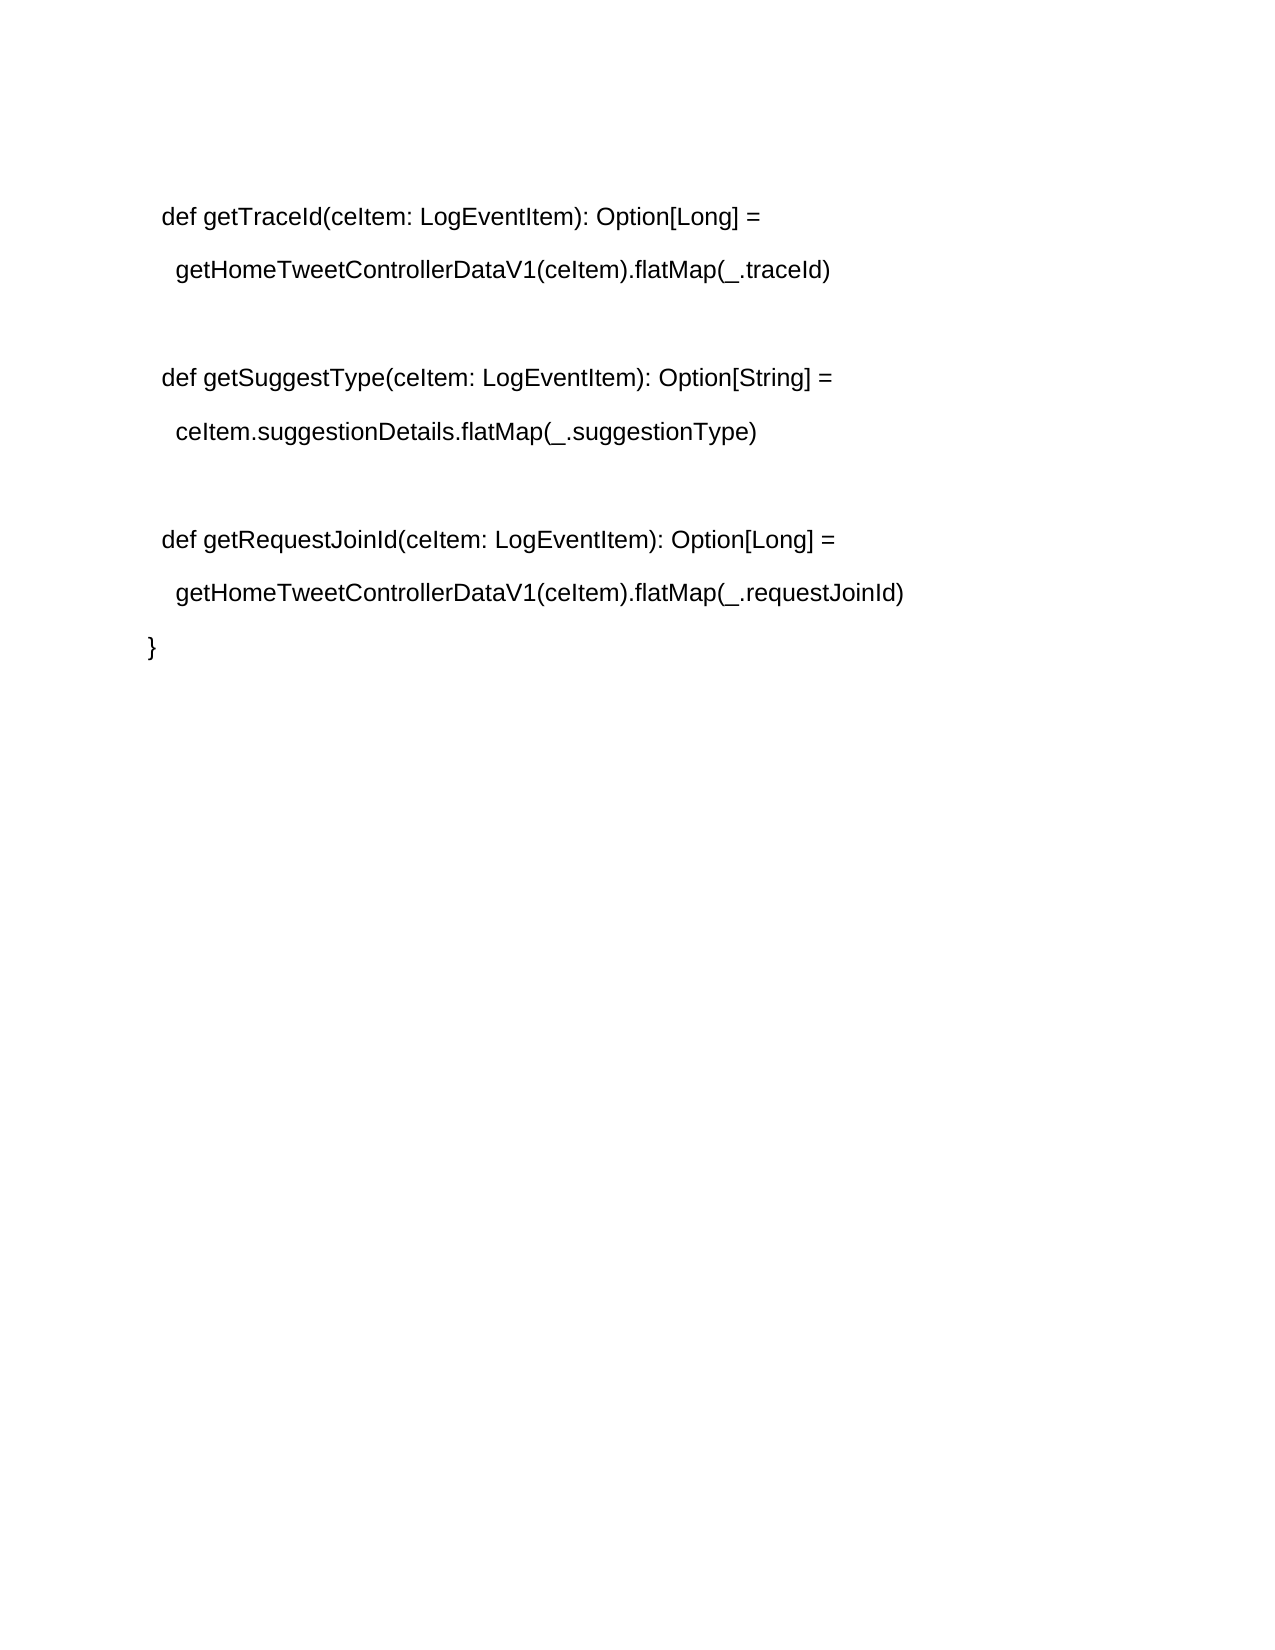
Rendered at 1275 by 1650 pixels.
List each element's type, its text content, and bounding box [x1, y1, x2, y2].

text getHomeTweetControllerDataV1(ceItem).flatMap(_.requestJoinId) [148, 578, 1127, 607]
text def getSuggestType(ceItem: LogEventItem): Option[String] = [148, 363, 1127, 392]
text } [148, 632, 1127, 661]
text def getRequestJoinId(ceItem: LogEventItem): Option[Long] = [148, 524, 1127, 553]
text getHomeTweetControllerDataV1(ceItem).flatMap(_.traceId) [148, 255, 1127, 284]
text def getTraceId(ceItem: LogEventItem): Option[Long] = [148, 201, 1127, 230]
text ceItem.suggestionDetails.flatMap(_.suggestionType) [148, 417, 1127, 446]
